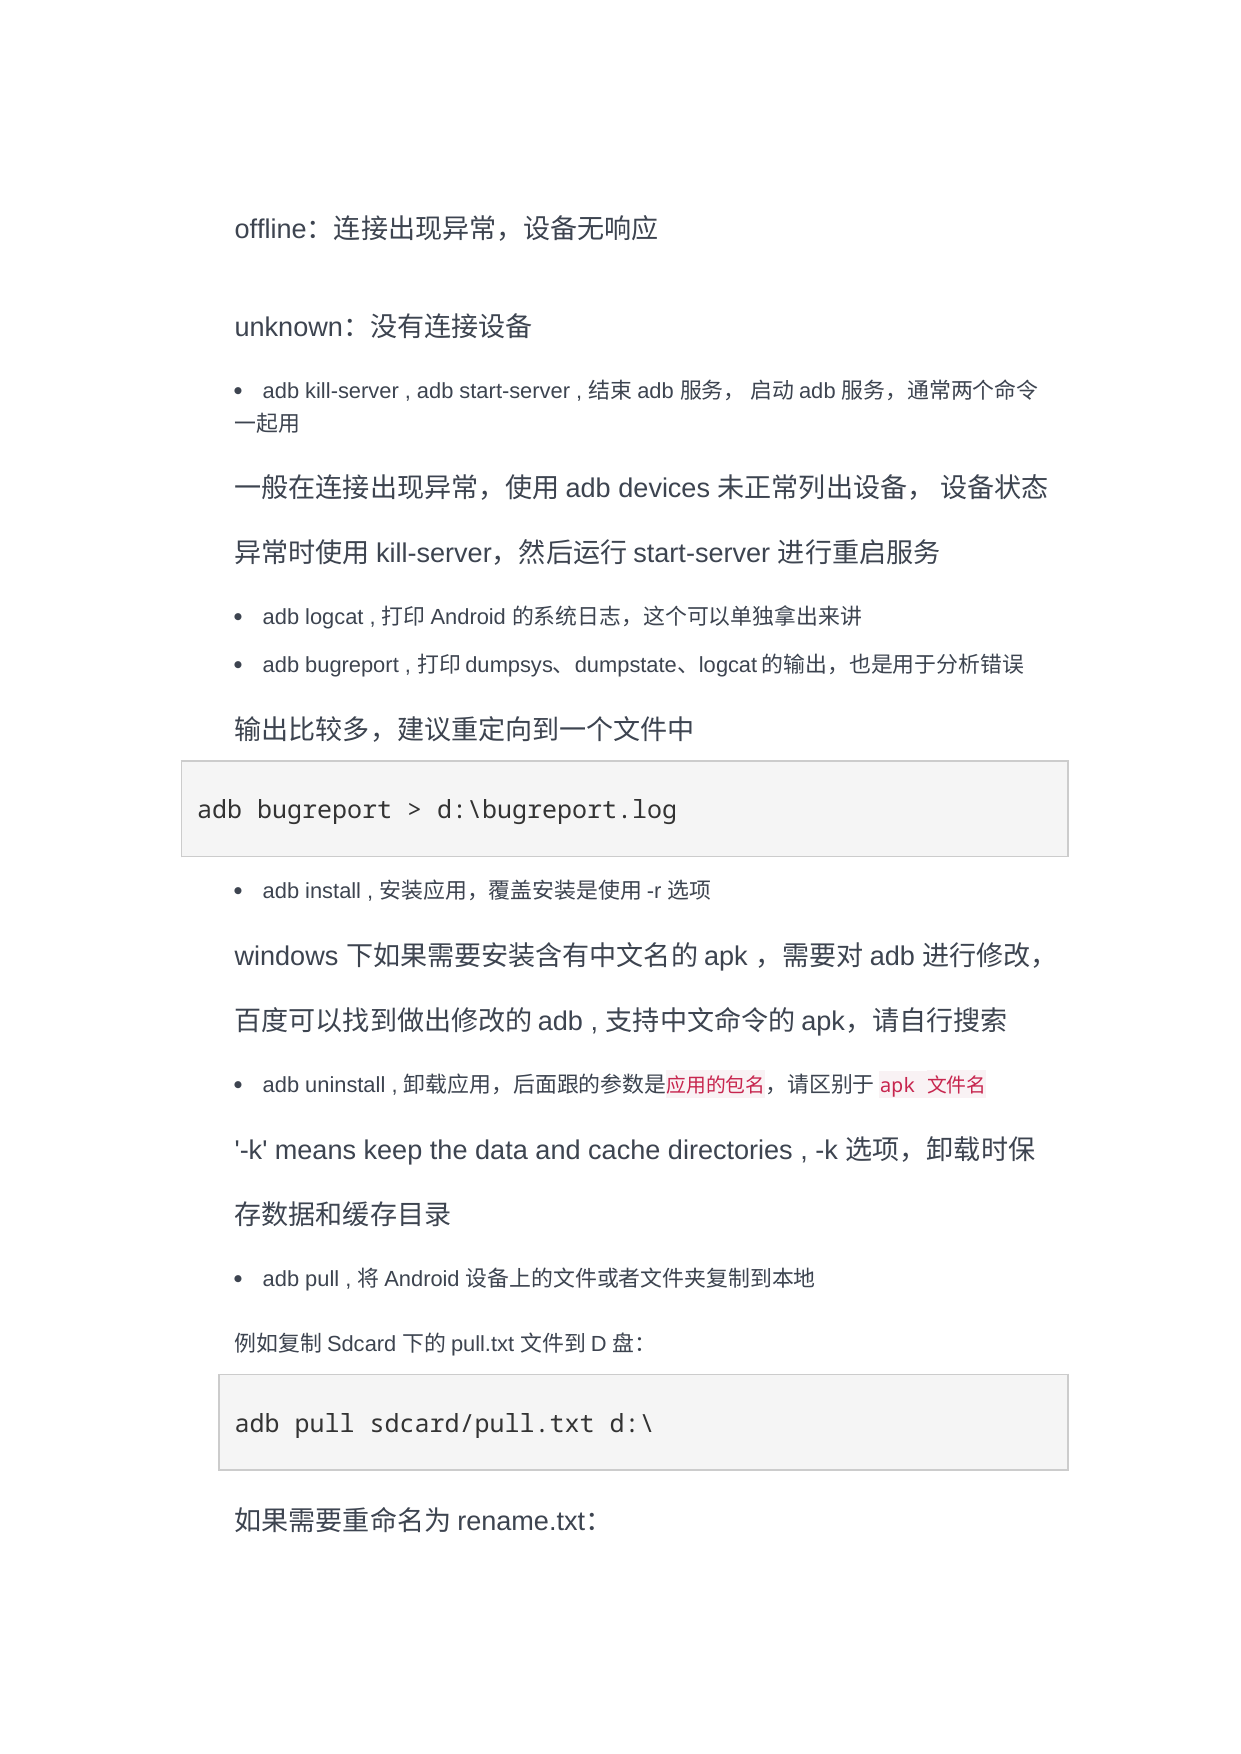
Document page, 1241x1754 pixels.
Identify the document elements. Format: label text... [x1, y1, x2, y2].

text 输出比较多，建议重定向到一个文件中 [234, 695, 1053, 760]
text adb pull sdcard/pull.txt d:\ [220, 1375, 1067, 1469]
text adb bugreport > d:\bugreport.log [182, 762, 1067, 856]
list adb logcat , 打印 Android 的系统日志，这个可以单独拿出来讲 [234, 599, 1053, 631]
list adb uninstall , 卸载应用，后面跟的参数是应用的包名，请区别于 apk 文件名 [234, 1067, 1053, 1099]
text windows 下如果需要安装含有中文名的 apk ，需要对 adb 进行修改，百度可以找到做出修改的adb , 支持中文命令的 apk，请自行搜索 [234, 921, 1053, 1051]
text 如果需要重命名为 rename.txt： [234, 1487, 1053, 1552]
list adb kill-server , adb start-server , 结束 adb 服务， 启动 adb 服务，通常两个命令一起用 [234, 373, 1053, 438]
list adb bugreport , 打印dumpsys、dumpstate、logcat的输出，也是用于分析错误 [234, 647, 1053, 679]
list adb install , 安装应用，覆盖安装是使用 -r 选项 [234, 873, 1053, 906]
text '-k' means keep the data and cache directories , -k 选项，卸载时保存数据和缓存目录 [234, 1115, 1053, 1245]
text 一般在连接出现异常，使用 adb devices 未正常列出设备， 设备状态异常时使用 kill-server，然后运行 start-server 进行重启服务 [234, 453, 1053, 583]
list adb pull , 将 Android 设备上的文件或者文件夹复制到本地 例如复制 Sdcard 下的 pull.txt 文件到 D 盘： [234, 1261, 1053, 1358]
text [234, 162, 1053, 357]
